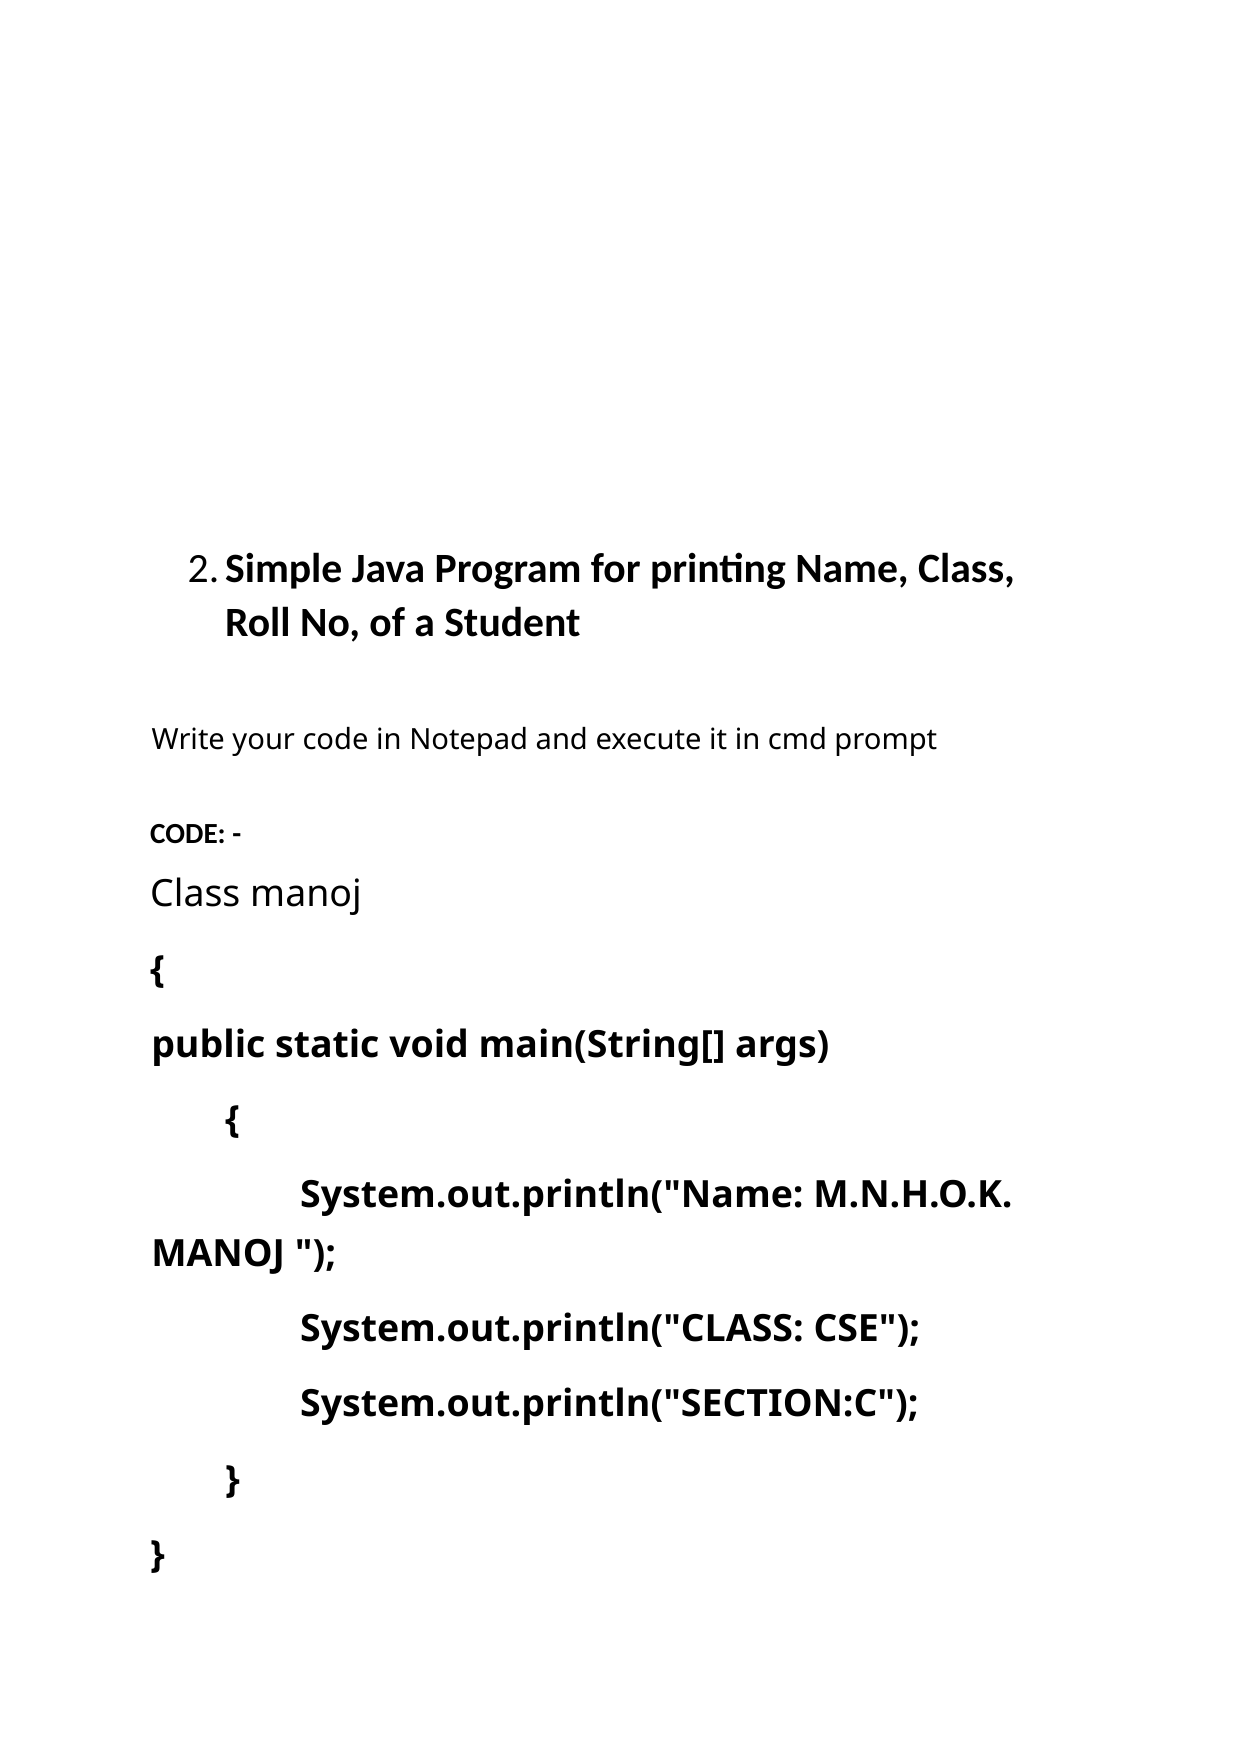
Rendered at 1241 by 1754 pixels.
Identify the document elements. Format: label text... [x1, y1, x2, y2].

text { [150, 1092, 1090, 1143]
text } [150, 1452, 1090, 1503]
text System.out.println("SECTION:C"); [150, 1377, 1090, 1428]
text { [150, 942, 1090, 993]
text CODE: - [150, 815, 1090, 851]
text } [150, 1527, 1090, 1578]
text public static void main(String[] args) [150, 1017, 1090, 1068]
text System.out.println("CLASS: CSE"); [150, 1301, 1090, 1352]
text Write your code in Notepad and execute it in cmd prompt [151, 718, 1090, 758]
text System.out.println("Name: M.N.H.O.K. MANOJ "); [150, 1168, 1090, 1277]
text Class manoj [150, 867, 1090, 918]
list Simple Java Program for printing Name, Class, Roll No, of a Student [187, 542, 1090, 647]
